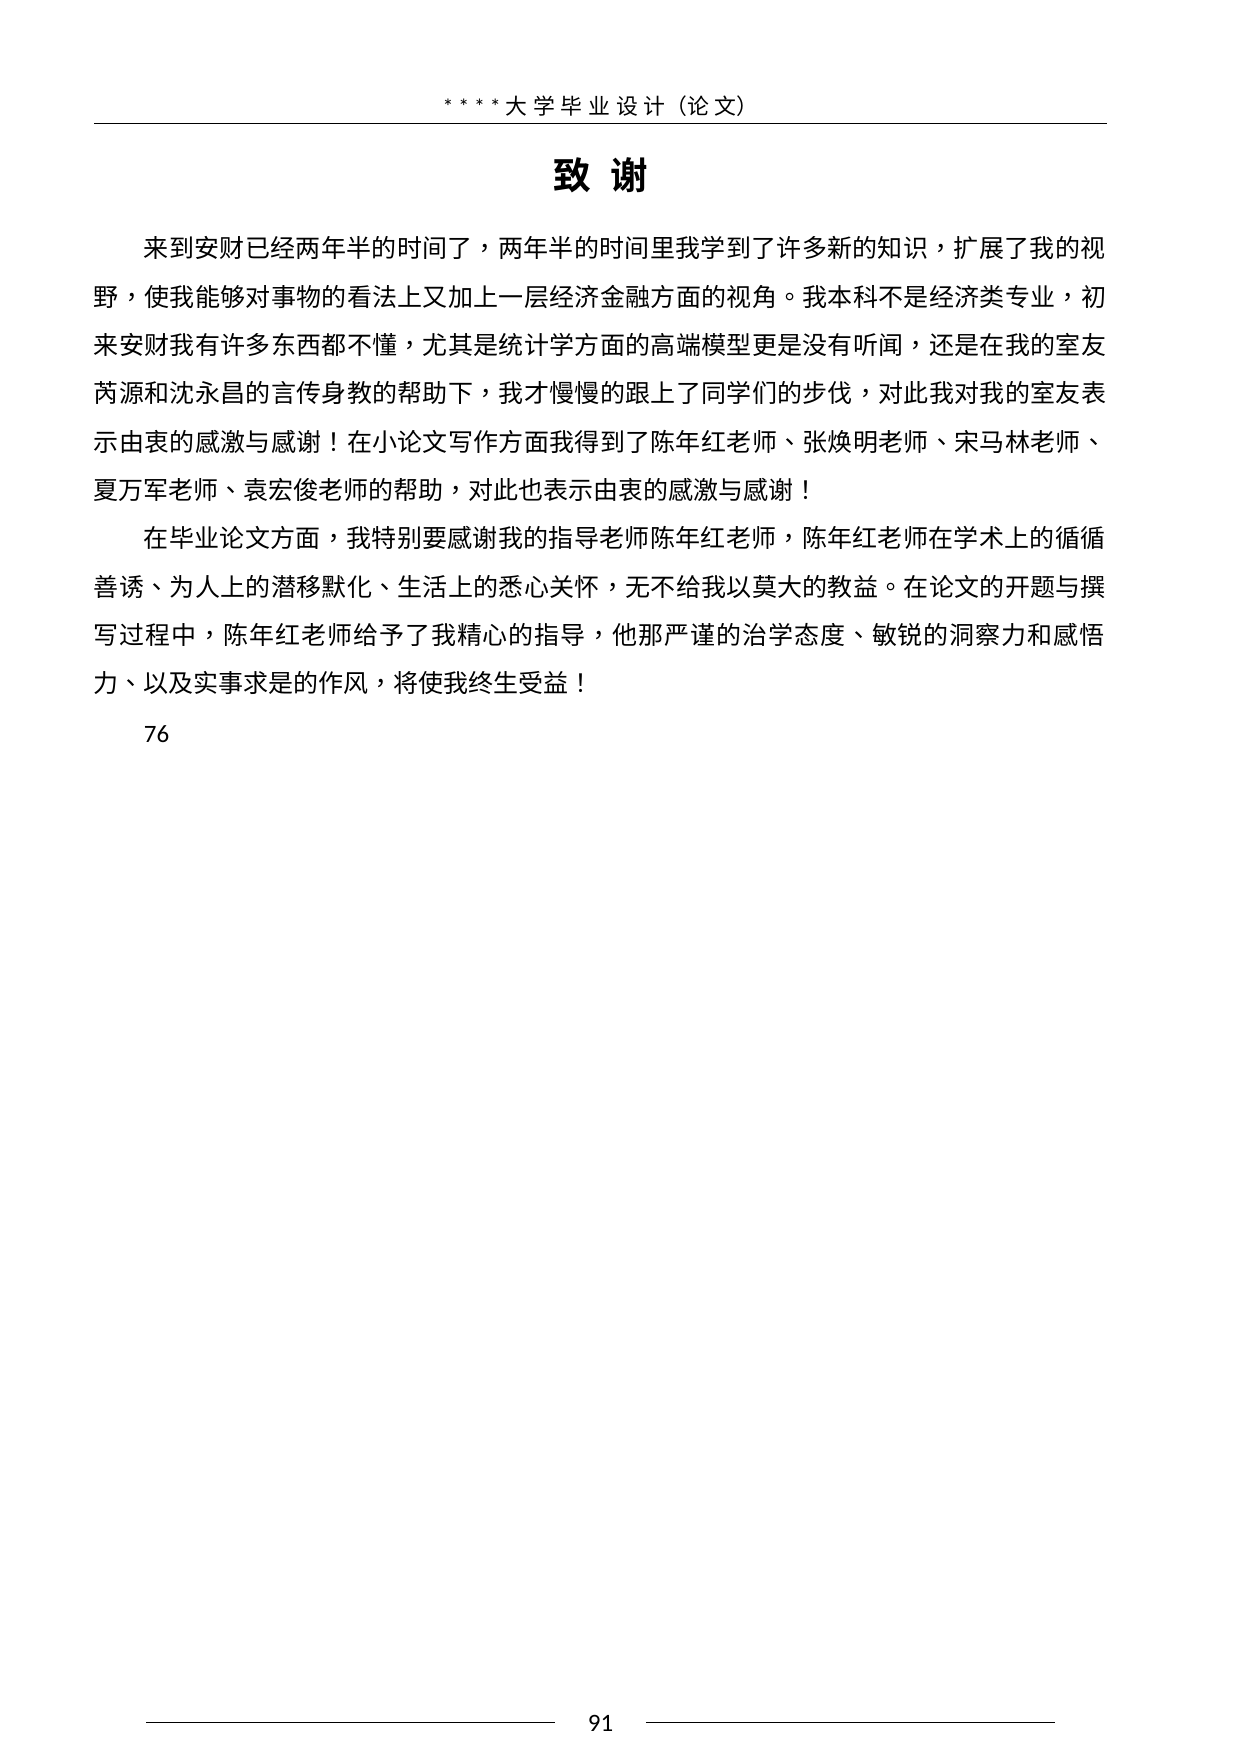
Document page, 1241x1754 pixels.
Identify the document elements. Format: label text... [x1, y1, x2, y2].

text 致 谢 [94, 148, 1107, 200]
text 来到安财已经两年半的时间了，两年半的时间里我学到了许多新的知识，扩展了我的视野，使我能够对事物的看法上又加上一层经济金融方面的视角。我本科不是经济类专业，初来安财我有许多东西都不懂，尤其是统计学方面的高端模型更是没有听闻，还是在我的室友芮源和沈永昌的言传身教的帮助下，我才慢慢的跟上了同学们的步伐，对此我对我的室友表示由衷的感激与感谢！在小论文写作方面我得到了陈年红老师、张焕明老师、宋马林老师、夏万军老师、袁宏俊老师的帮助，对此也表示由衷的感激与感谢！ [94, 217, 1107, 507]
text 76 [94, 700, 1107, 748]
text 在毕业论文方面，我特别要感谢我的指导老师陈年红老师，陈年红老师在学术上的循循善诱、为人上的潜移默化、生活上的悉心关怀，无不给我以莫大的教益。在论文的开题与撰写过程中，陈年红老师给予了我精心的指导，他那严谨的治学态度、敏锐的洞察力和感悟力、以及实事求是的作风，将使我终生受益！ [94, 507, 1107, 700]
